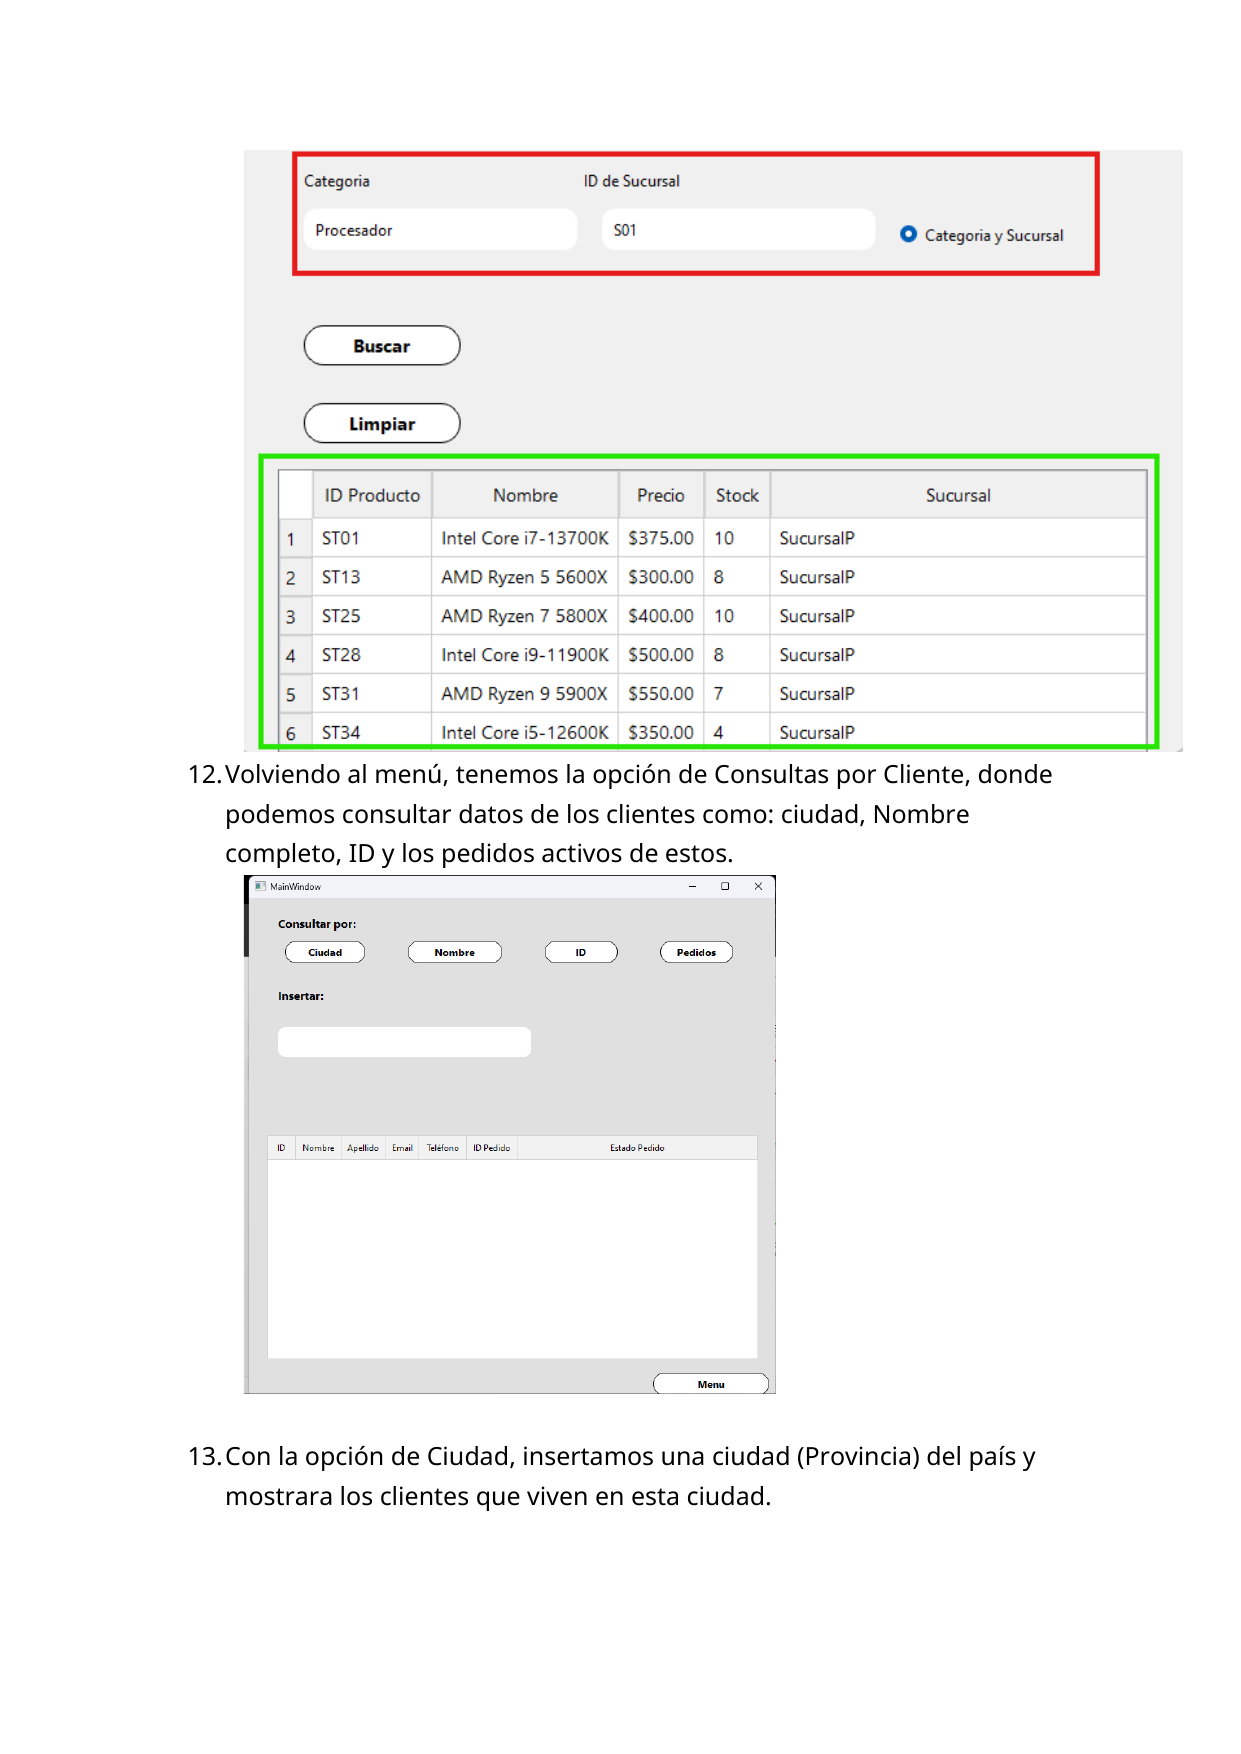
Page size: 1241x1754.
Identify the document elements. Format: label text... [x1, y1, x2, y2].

list Con la opción de Ciudad, insertamos una ciudad (Provincia) del país y mostrara los clientes que viven en esta ciudad. [187, 1439, 1090, 1512]
list Volviendo al menú, tenemos la opción de Consultas por Cliente, donde podemos consultar datos de los clientes como: ciudad, Nombre completo, ID y los pedidos activos de estos. [187, 757, 1090, 870]
